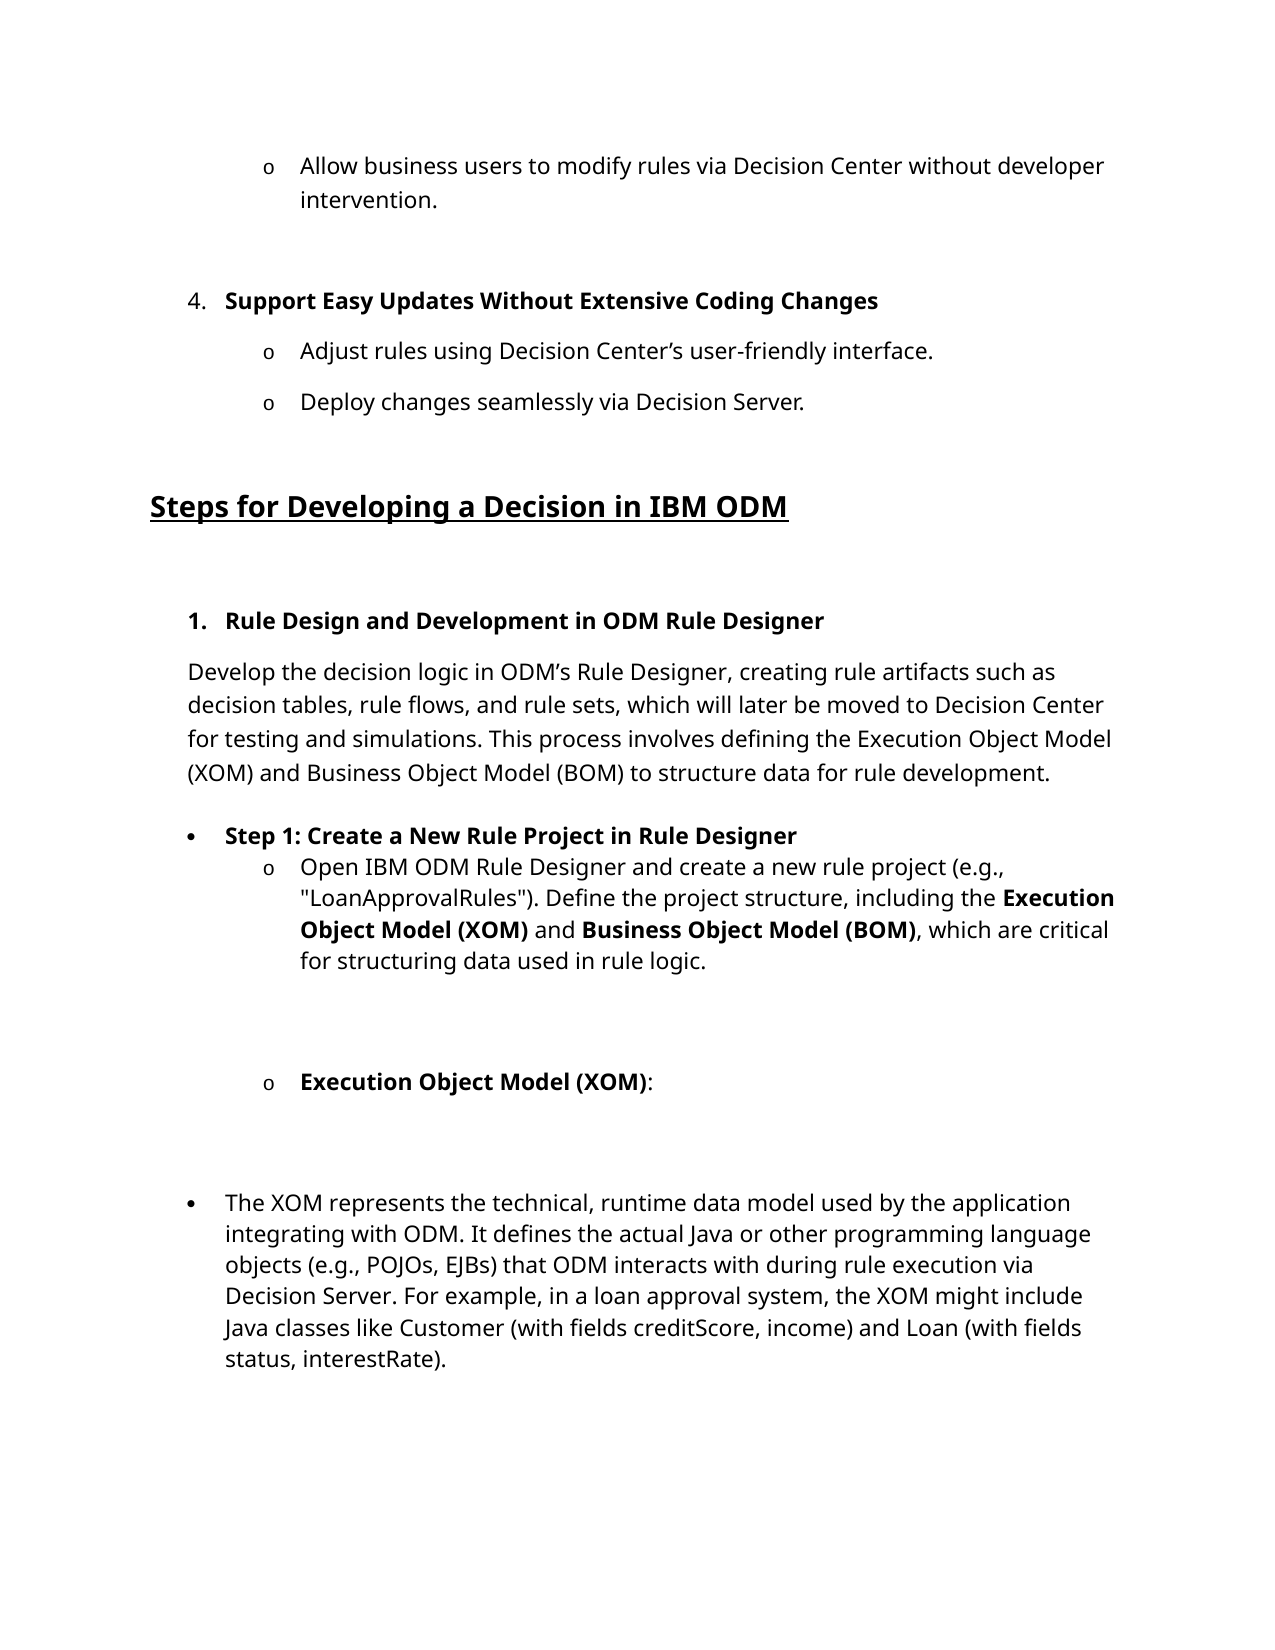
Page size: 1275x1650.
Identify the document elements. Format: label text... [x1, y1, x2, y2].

list Deploy changes seamlessly via Decision Server. [262, 385, 1125, 417]
list Support Easy Updates Without Extensive Coding Changes [187, 284, 1125, 316]
list Step 1: Create a New Rule Project in Rule Designer [187, 820, 1125, 851]
text Steps for Developing a Decision in IBM ODM [150, 486, 1125, 526]
list Rule Design and Development in ODM Rule Designer [187, 605, 1125, 636]
list Adjust rules using Decision Center’s user-friendly interface. [262, 335, 1125, 366]
list Allow business users to modify rules via Decision Center without developer intervention. [262, 150, 1125, 215]
list The XOM represents the technical, runtime data model used by the application integrating with ODM. It defines the actual Java or other programming language objects (e.g., POJOs, EJBs) that ODM interacts with during rule execution via Decision Server. For example, in a loan approval system, the XOM might include Java classes like Customer (with fields creditScore, income) and Loan (with fields status, interestRate). [187, 1186, 1125, 1374]
text Develop the decision logic in ODM’s Rule Designer, creating rule artifacts such as decision tables, rule flows, and rule sets, which will later be moved to Decision Center for testing and simulations. This process involves defining the Execution Object Model (XOM) and Business Object Model (BOM) to structure data for rule development. [187, 656, 1125, 788]
list Open IBM ODM Rule Designer and create a new rule project (e.g., "LoanApprovalRules"). Define the project structure, including the Execution Object Model (XOM) and Business Object Model (BOM), which are critical for structuring data used in rule logic. [262, 851, 1125, 976]
list Execution Object Model (XOM): [262, 1066, 1125, 1097]
